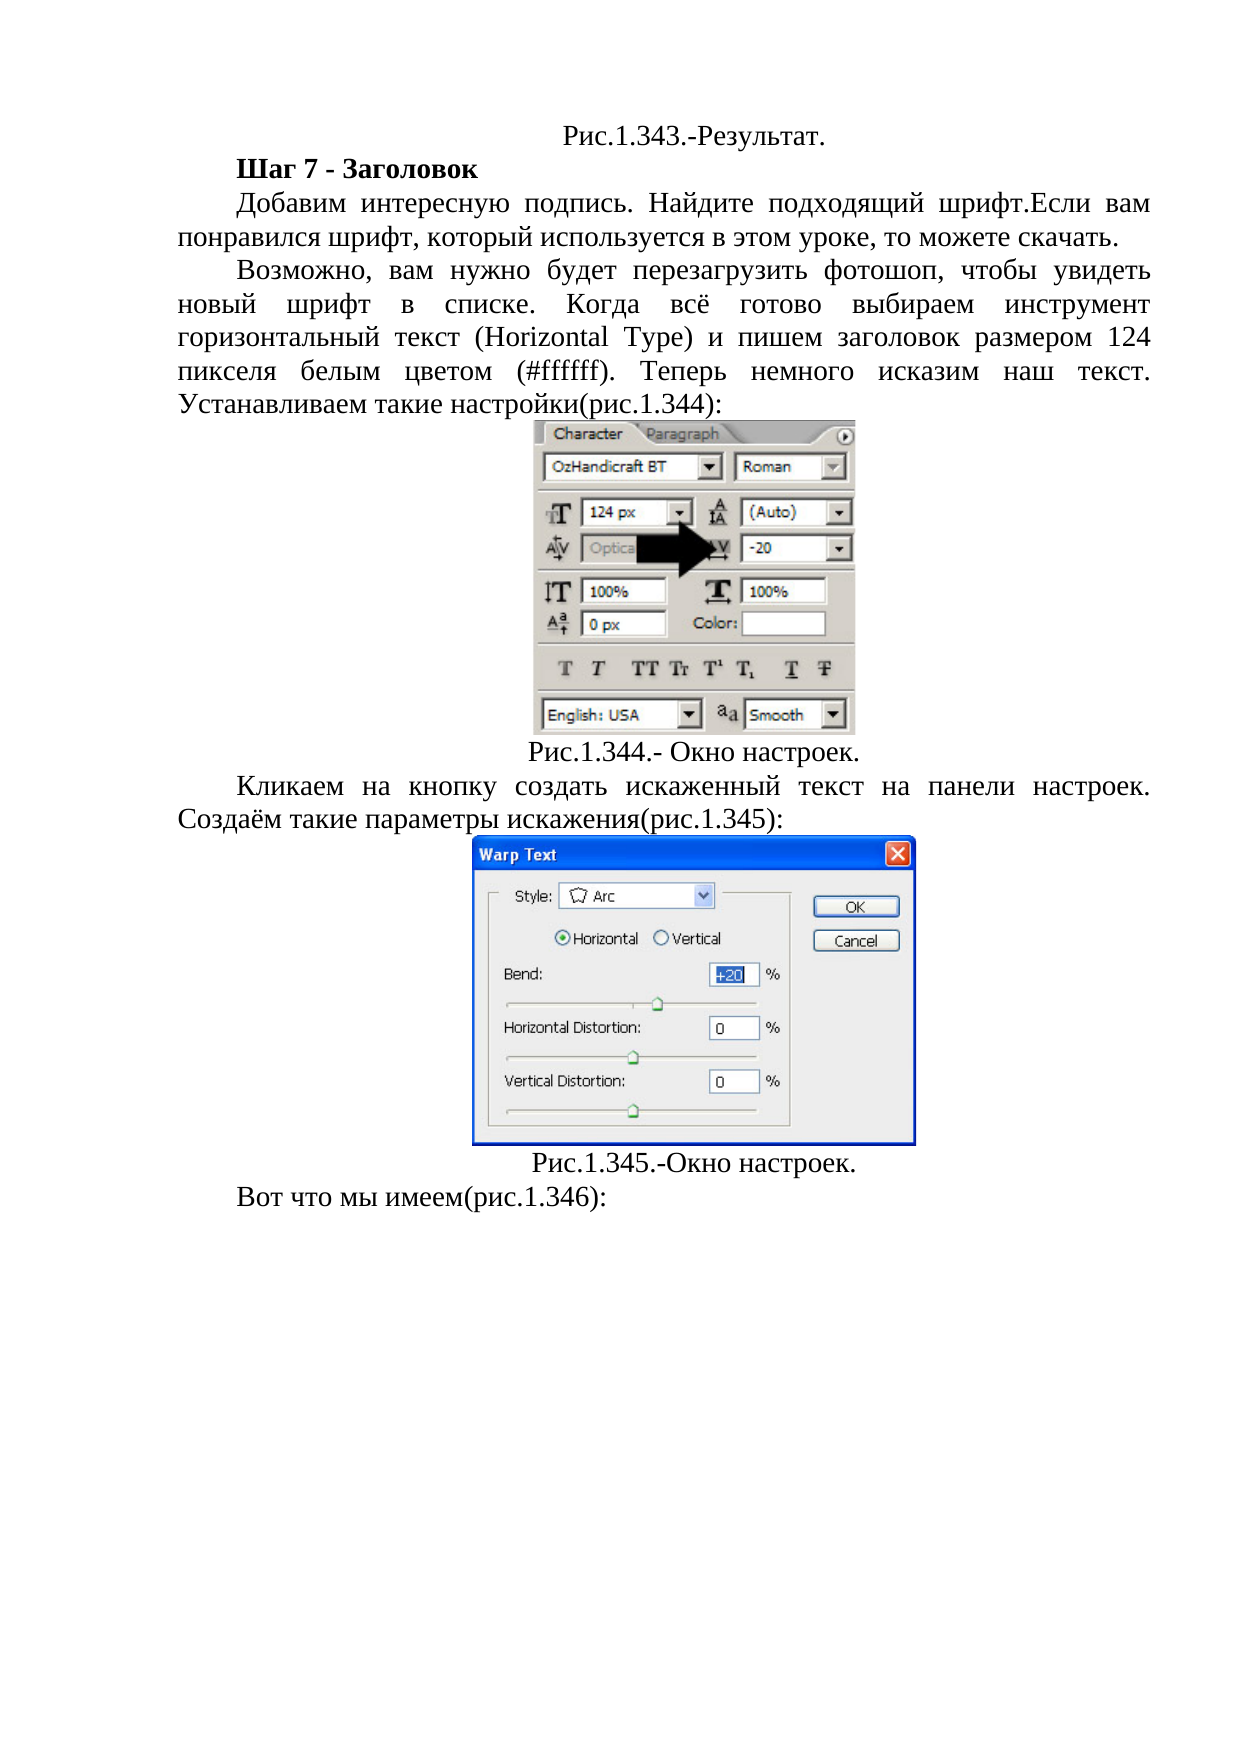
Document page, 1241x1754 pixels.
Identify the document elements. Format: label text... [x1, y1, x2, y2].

text Рис.1.344.- Окно настроек. [177, 734, 1152, 768]
text Возможно, вам нужно будет перезагрузить фотошоп, чтобы увидеть новый шрифт в списке. Когда всё готово выбираем инструмент горизонтальный текст (Horizontal Type) и пишем заголовок размером 124 пикселя белым цветом (#ffffff). Теперь немного исказим наш текст. Устанавливаем такие настройки(рис.1.344): [177, 252, 1152, 420]
text Рис.1.345.-Окно настроек. [177, 1145, 1152, 1179]
text Рис.1.343.-Результат. [177, 118, 1152, 152]
text Шаг 7 - Заголовок [177, 152, 1152, 185]
picture [472, 835, 917, 1146]
text Кликаем на кнопку создать искаженный текст на панели настроек. Создаём такие параметры искажения(рис.1.345): [177, 768, 1152, 835]
picture [532, 420, 856, 735]
text Добавим интересную подпись. Найдите подходящий шрифт.Если вам понравился шрифт, который используется в этом уроке, то можете скачать. [177, 185, 1152, 252]
text Вот что мы имеем(рис.1.346): [177, 1179, 1152, 1212]
